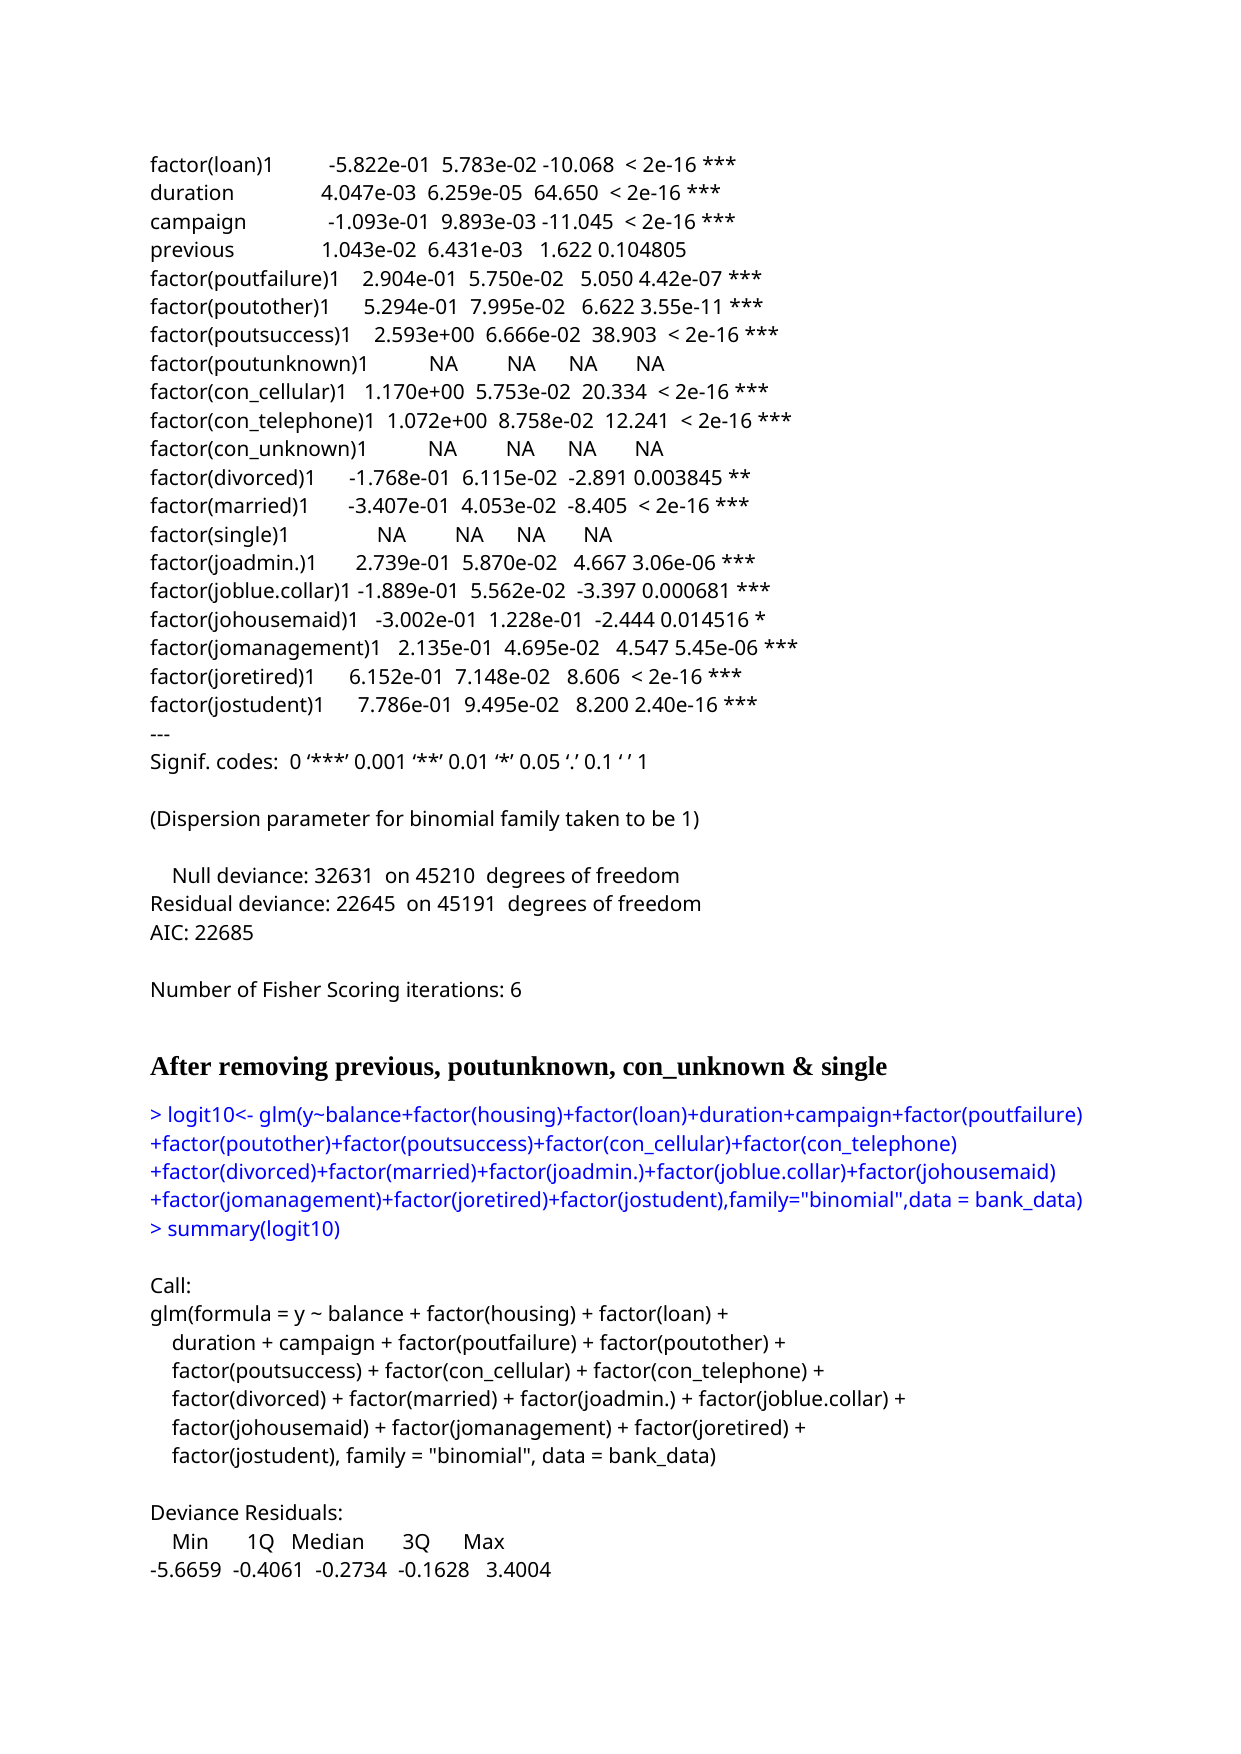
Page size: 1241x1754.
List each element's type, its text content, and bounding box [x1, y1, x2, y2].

text factor(poutsuccess) + factor(con_cellular) + factor(con_telephone) + [150, 1356, 1090, 1384]
text Number of Fisher Scoring iterations: 6 [150, 975, 1090, 1003]
text factor(joretired)1 6.152e-01 7.148e-02 8.606 < 2e-16 *** [150, 662, 1090, 690]
text previous 1.043e-02 6.431e-03 1.622 0.104805 [150, 235, 1090, 264]
text (Dispersion parameter for binomial family taken to be 1) [150, 804, 1090, 832]
text factor(jostudent)1 7.786e-01 9.495e-02 8.200 2.40e-16 *** [150, 690, 1090, 719]
text Signif. codes: 0 ‘***’ 0.001 ‘**’ 0.01 ‘*’ 0.05 ‘.’ 0.1 ‘ ’ 1 [150, 747, 1090, 776]
text factor(con_unknown)1 NA NA NA NA [150, 434, 1090, 463]
text factor(johousemaid) + factor(jomanagement) + factor(joretired) + [150, 1413, 1090, 1441]
text AIC: 22685 [150, 918, 1090, 946]
text factor(con_cellular)1 1.170e+00 5.753e-02 20.334 < 2e-16 *** [150, 377, 1090, 406]
text > summary(logit10) [150, 1214, 1090, 1242]
text > logit10<- glm(y~balance+factor(housing)+factor(loan)+duration+campaign+factor(poutfailure)+factor(poutother)+factor(poutsuccess)+factor(con_cellular)+factor(con_telephone)+factor(divorced)+factor(married)+factor(joadmin.)+factor(joblue.collar)+factor(johousemaid)+factor(jomanagement)+factor(joretired)+factor(jostudent),family="binomial",data = bank_data) [150, 1100, 1090, 1214]
text factor(poutother)1 5.294e-01 7.995e-02 6.622 3.55e-11 *** [150, 292, 1090, 321]
text factor(poutunknown)1 NA NA NA NA [150, 349, 1090, 377]
text campaign -1.093e-01 9.893e-03 -11.045 < 2e-16 *** [150, 207, 1090, 235]
text factor(joblue.collar)1 -1.889e-01 5.562e-02 -3.397 0.000681 *** [150, 577, 1090, 605]
text factor(jomanagement)1 2.135e-01 4.695e-02 4.547 5.45e-06 *** [150, 633, 1090, 662]
text factor(divorced) + factor(married) + factor(joadmin.) + factor(joblue.collar) + [150, 1384, 1090, 1413]
text --- [150, 719, 1090, 747]
text After removing previous, poutunknown, con_unknown & single [150, 1050, 1090, 1081]
text factor(loan)1 -5.822e-01 5.783e-02 -10.068 < 2e-16 *** [150, 150, 1090, 178]
text factor(divorced)1 -1.768e-01 6.115e-02 -2.891 0.003845 ** [150, 463, 1090, 491]
text factor(poutfailure)1 2.904e-01 5.750e-02 5.050 4.42e-07 *** [150, 264, 1090, 292]
text Residual deviance: 22645 on 45191 degrees of freedom [150, 889, 1090, 918]
text -5.6659 -0.4061 -0.2734 -0.1628 3.4004 [150, 1555, 1090, 1584]
text factor(single)1 NA NA NA NA [150, 520, 1090, 548]
text Call: [150, 1271, 1090, 1299]
text duration 4.047e-03 6.259e-05 64.650 < 2e-16 *** [150, 178, 1090, 207]
text glm(formula = y ~ balance + factor(housing) + factor(loan) + [150, 1299, 1090, 1328]
text factor(jostudent), family = "binomial", data = bank_data) [150, 1441, 1090, 1470]
text factor(married)1 -3.407e-01 4.053e-02 -8.405 < 2e-16 *** [150, 491, 1090, 520]
text Null deviance: 32631 on 45210 degrees of freedom [150, 861, 1090, 889]
text Deviance Residuals: [150, 1498, 1090, 1527]
text factor(con_telephone)1 1.072e+00 8.758e-02 12.241 < 2e-16 *** [150, 406, 1090, 434]
text Min 1Q Median 3Q Max [150, 1527, 1090, 1555]
text factor(johousemaid)1 -3.002e-01 1.228e-01 -2.444 0.014516 * [150, 605, 1090, 633]
text factor(poutsuccess)1 2.593e+00 6.666e-02 38.903 < 2e-16 *** [150, 321, 1090, 349]
text factor(joadmin.)1 2.739e-01 5.870e-02 4.667 3.06e-06 *** [150, 548, 1090, 577]
text duration + campaign + factor(poutfailure) + factor(poutother) + [150, 1328, 1090, 1356]
